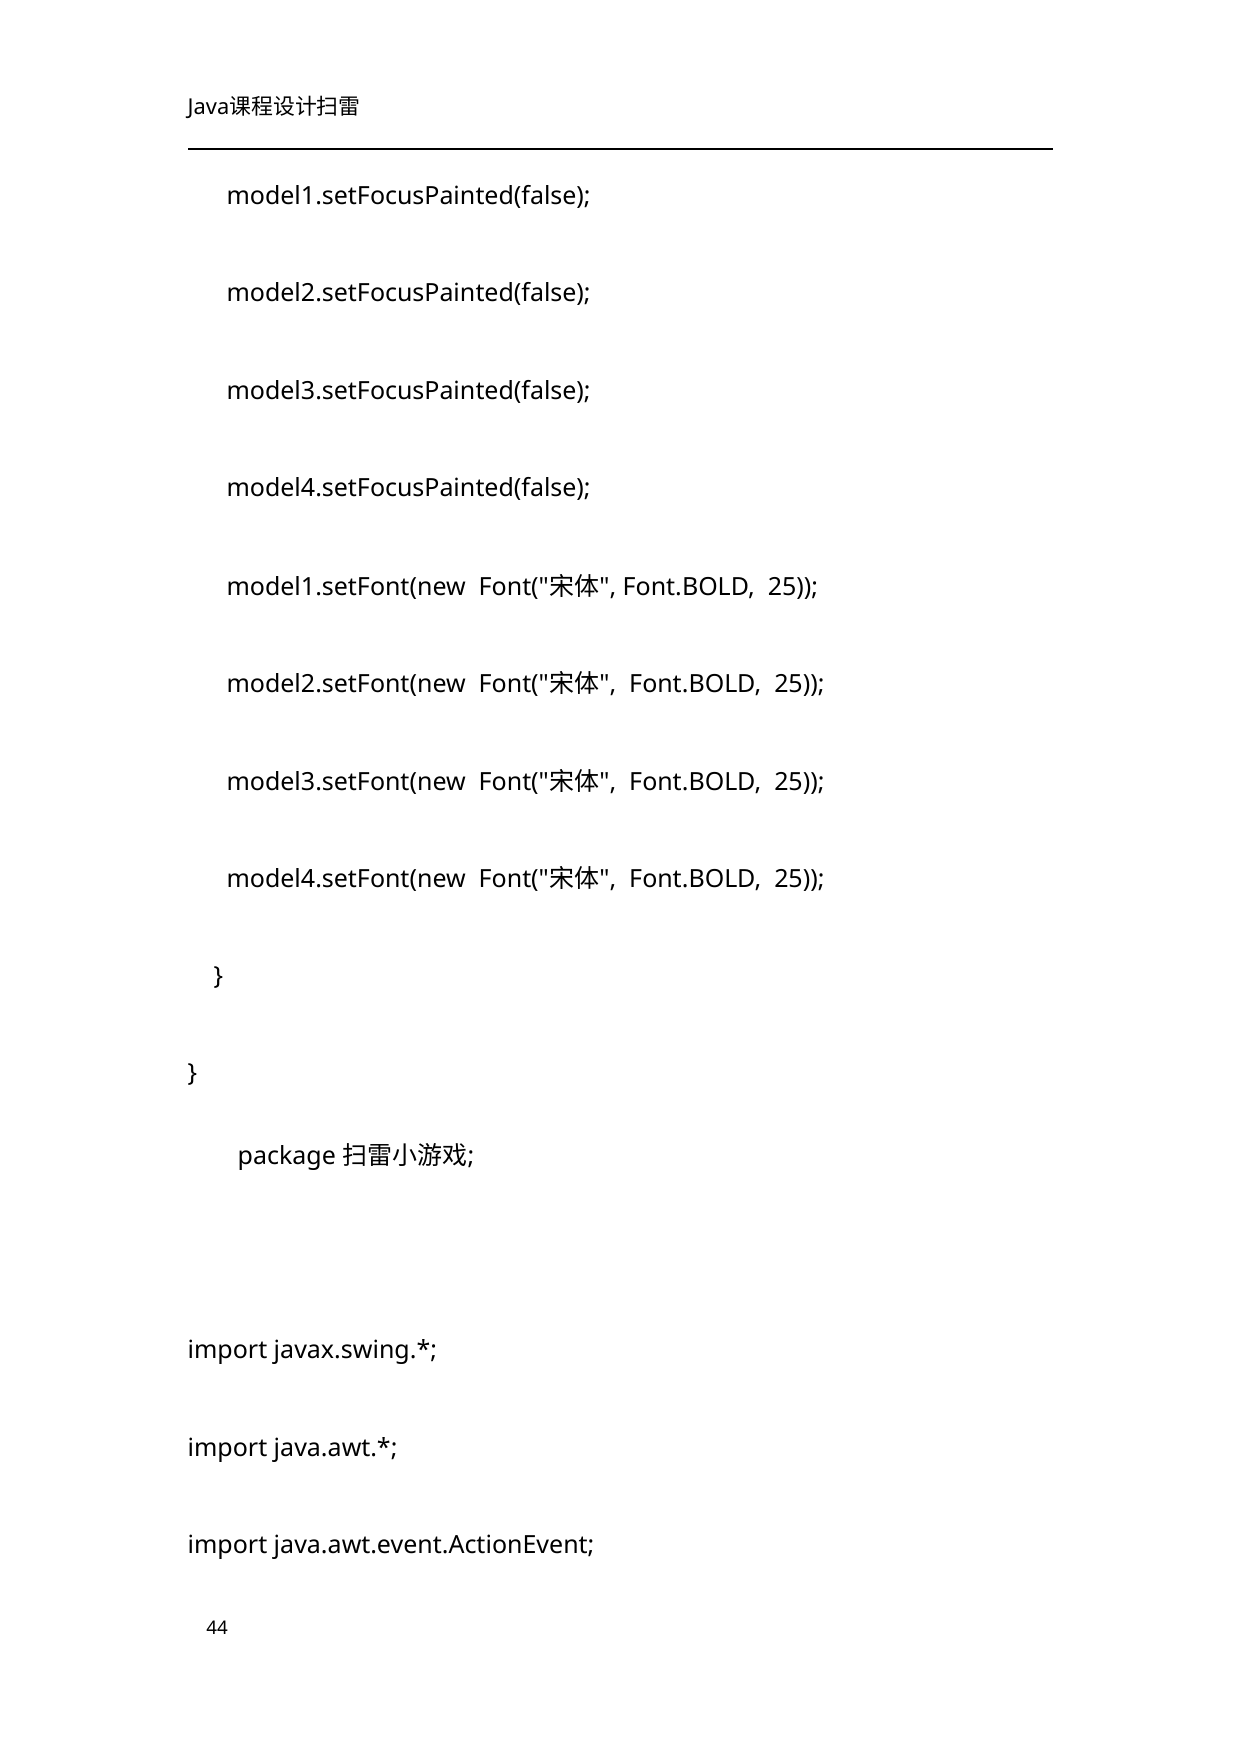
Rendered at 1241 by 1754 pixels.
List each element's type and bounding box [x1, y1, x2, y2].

text [187, 162, 1053, 1104]
text [187, 1121, 1053, 1576]
